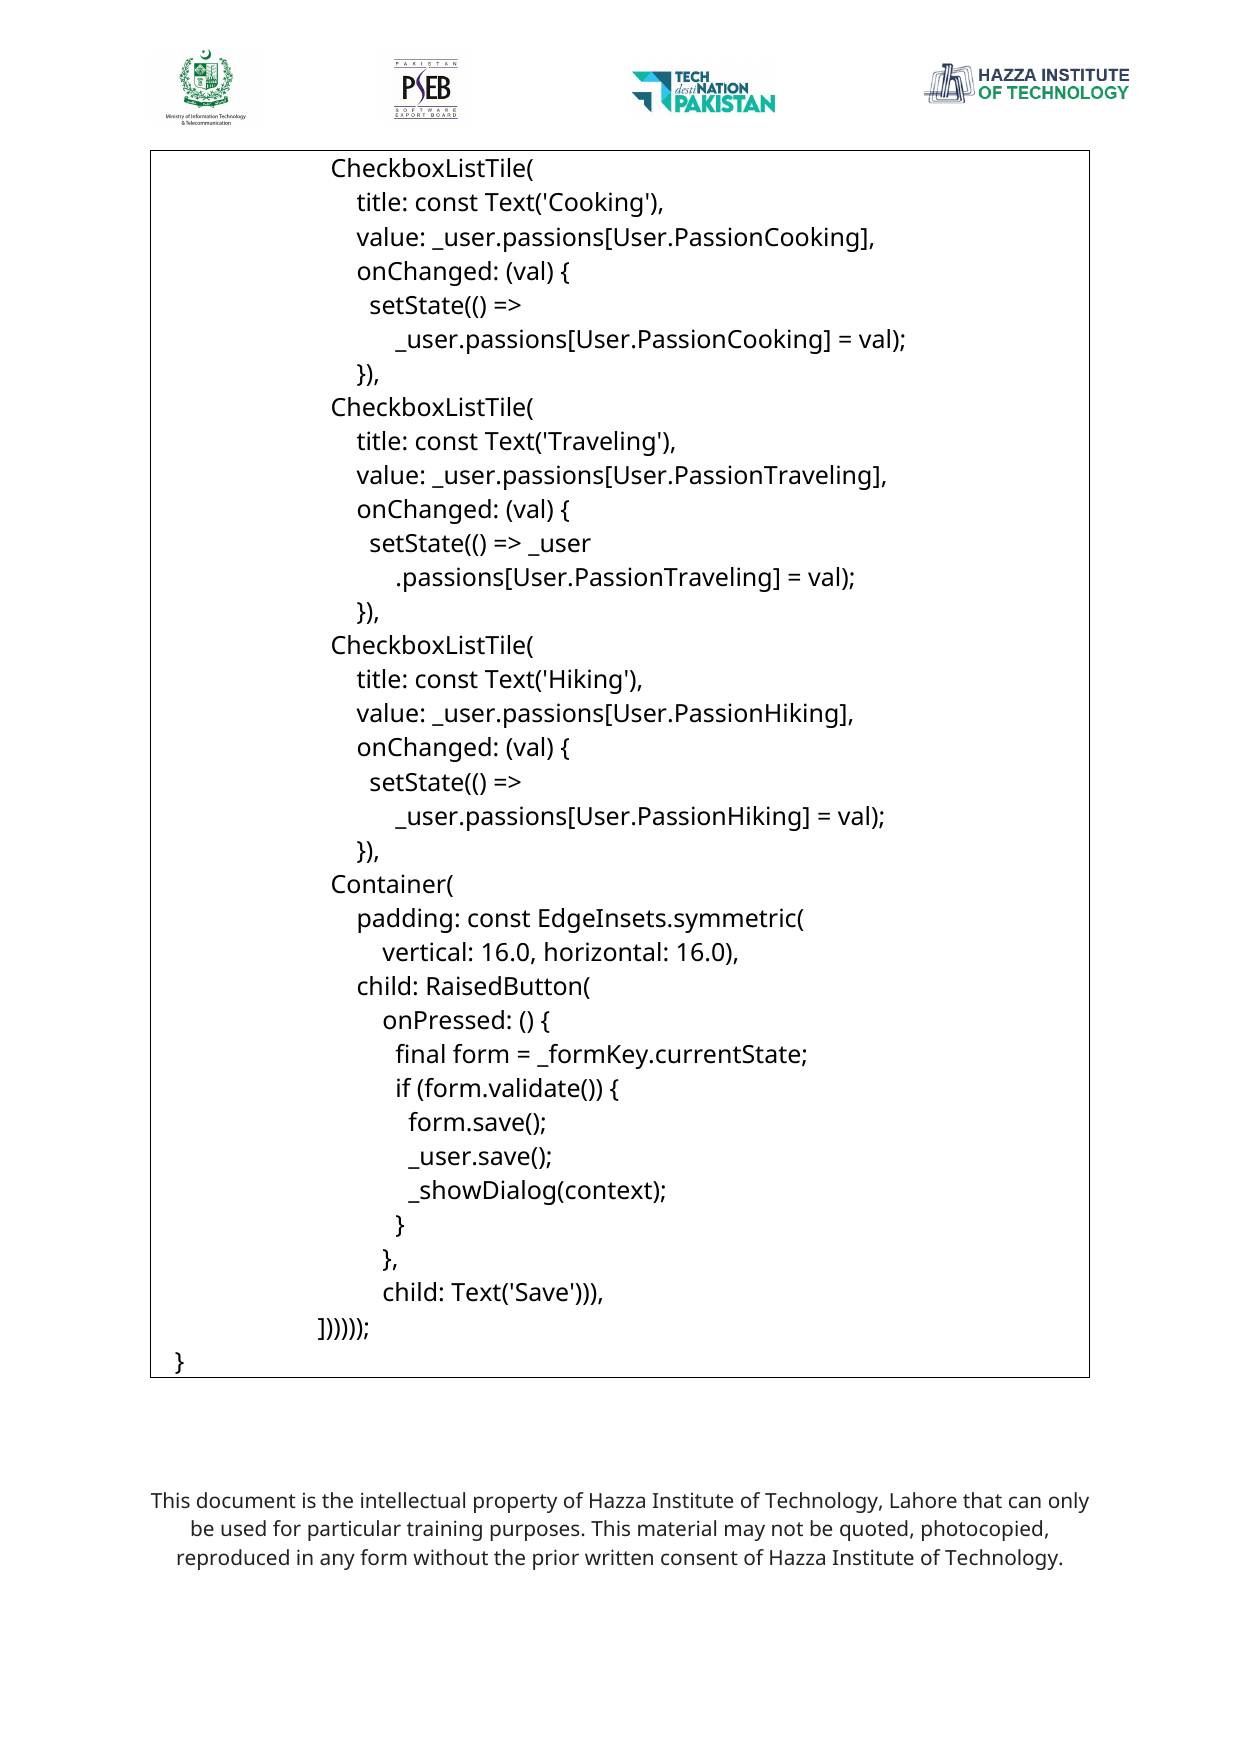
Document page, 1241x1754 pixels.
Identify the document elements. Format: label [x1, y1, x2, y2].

table_header [151, 151, 1089, 1377]
picture [631, 61, 776, 121]
picture [150, 49, 263, 126]
picture [381, 47, 469, 126]
picture [921, 61, 1132, 106]
